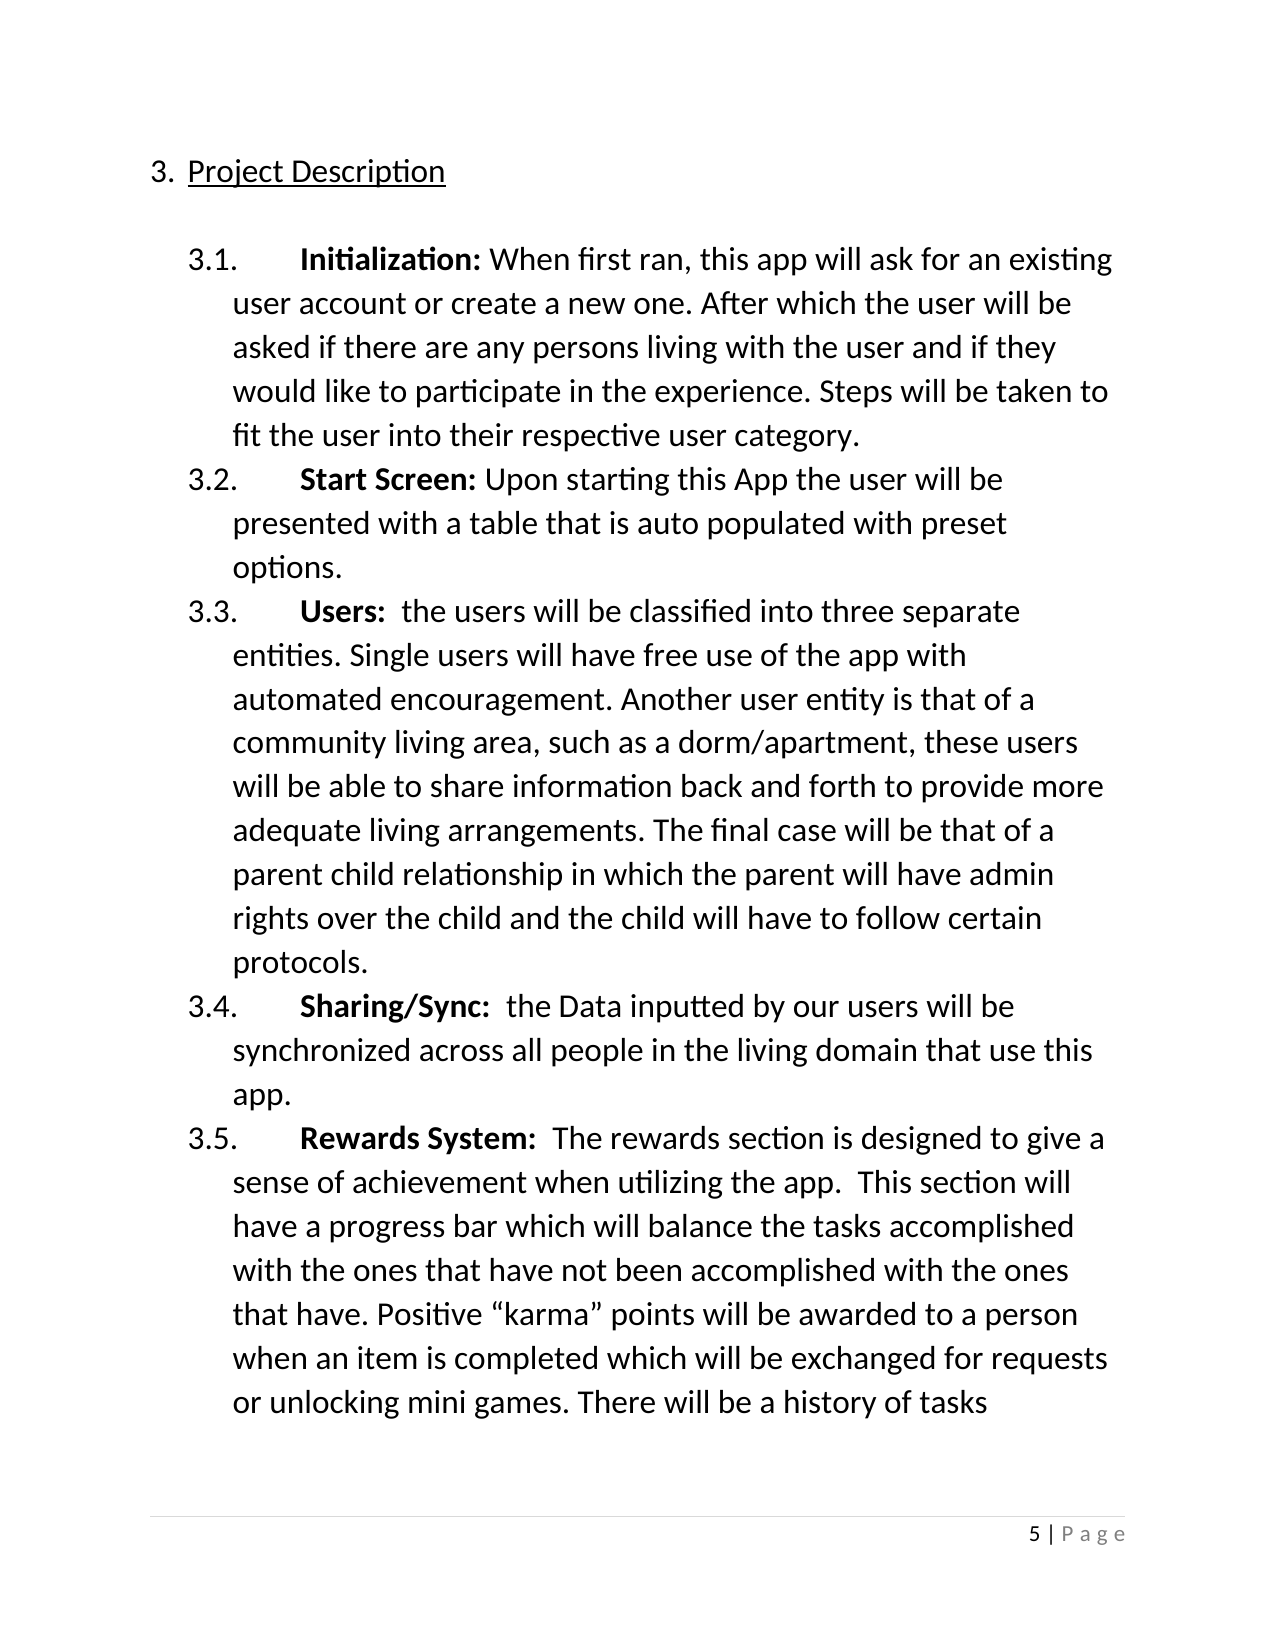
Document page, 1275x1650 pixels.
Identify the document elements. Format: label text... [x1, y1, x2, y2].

list Initialization: When first ran, this app will ask for an existing user account or create a new one. After which the user will be asked if there are any persons living with the user and if they would like to participate in the experience. Steps will be taken to fit the user into their respective user category. [187, 238, 1125, 454]
list Start Screen: Upon starting this App the user will be presented with a table that is auto populated with preset options. [187, 458, 1125, 586]
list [187, 1117, 1125, 1422]
list Project Description [150, 150, 1125, 191]
list Sharing/Sync: the Data inputted by our users will be synchronized across all people in the living domain that use this app. [187, 985, 1125, 1114]
list Users: the users will be classified into three separate entities. Single users will have free use of the app with automated encouragement. Another user entity is that of a community living area, such as a dorm/apartment, these users will be able to share information back and forth to provide more adequate living arrangements. The final case will be that of a parent child relationship in which the parent will have admin rights over the child and the child will have to follow certain protocols. [187, 589, 1125, 982]
